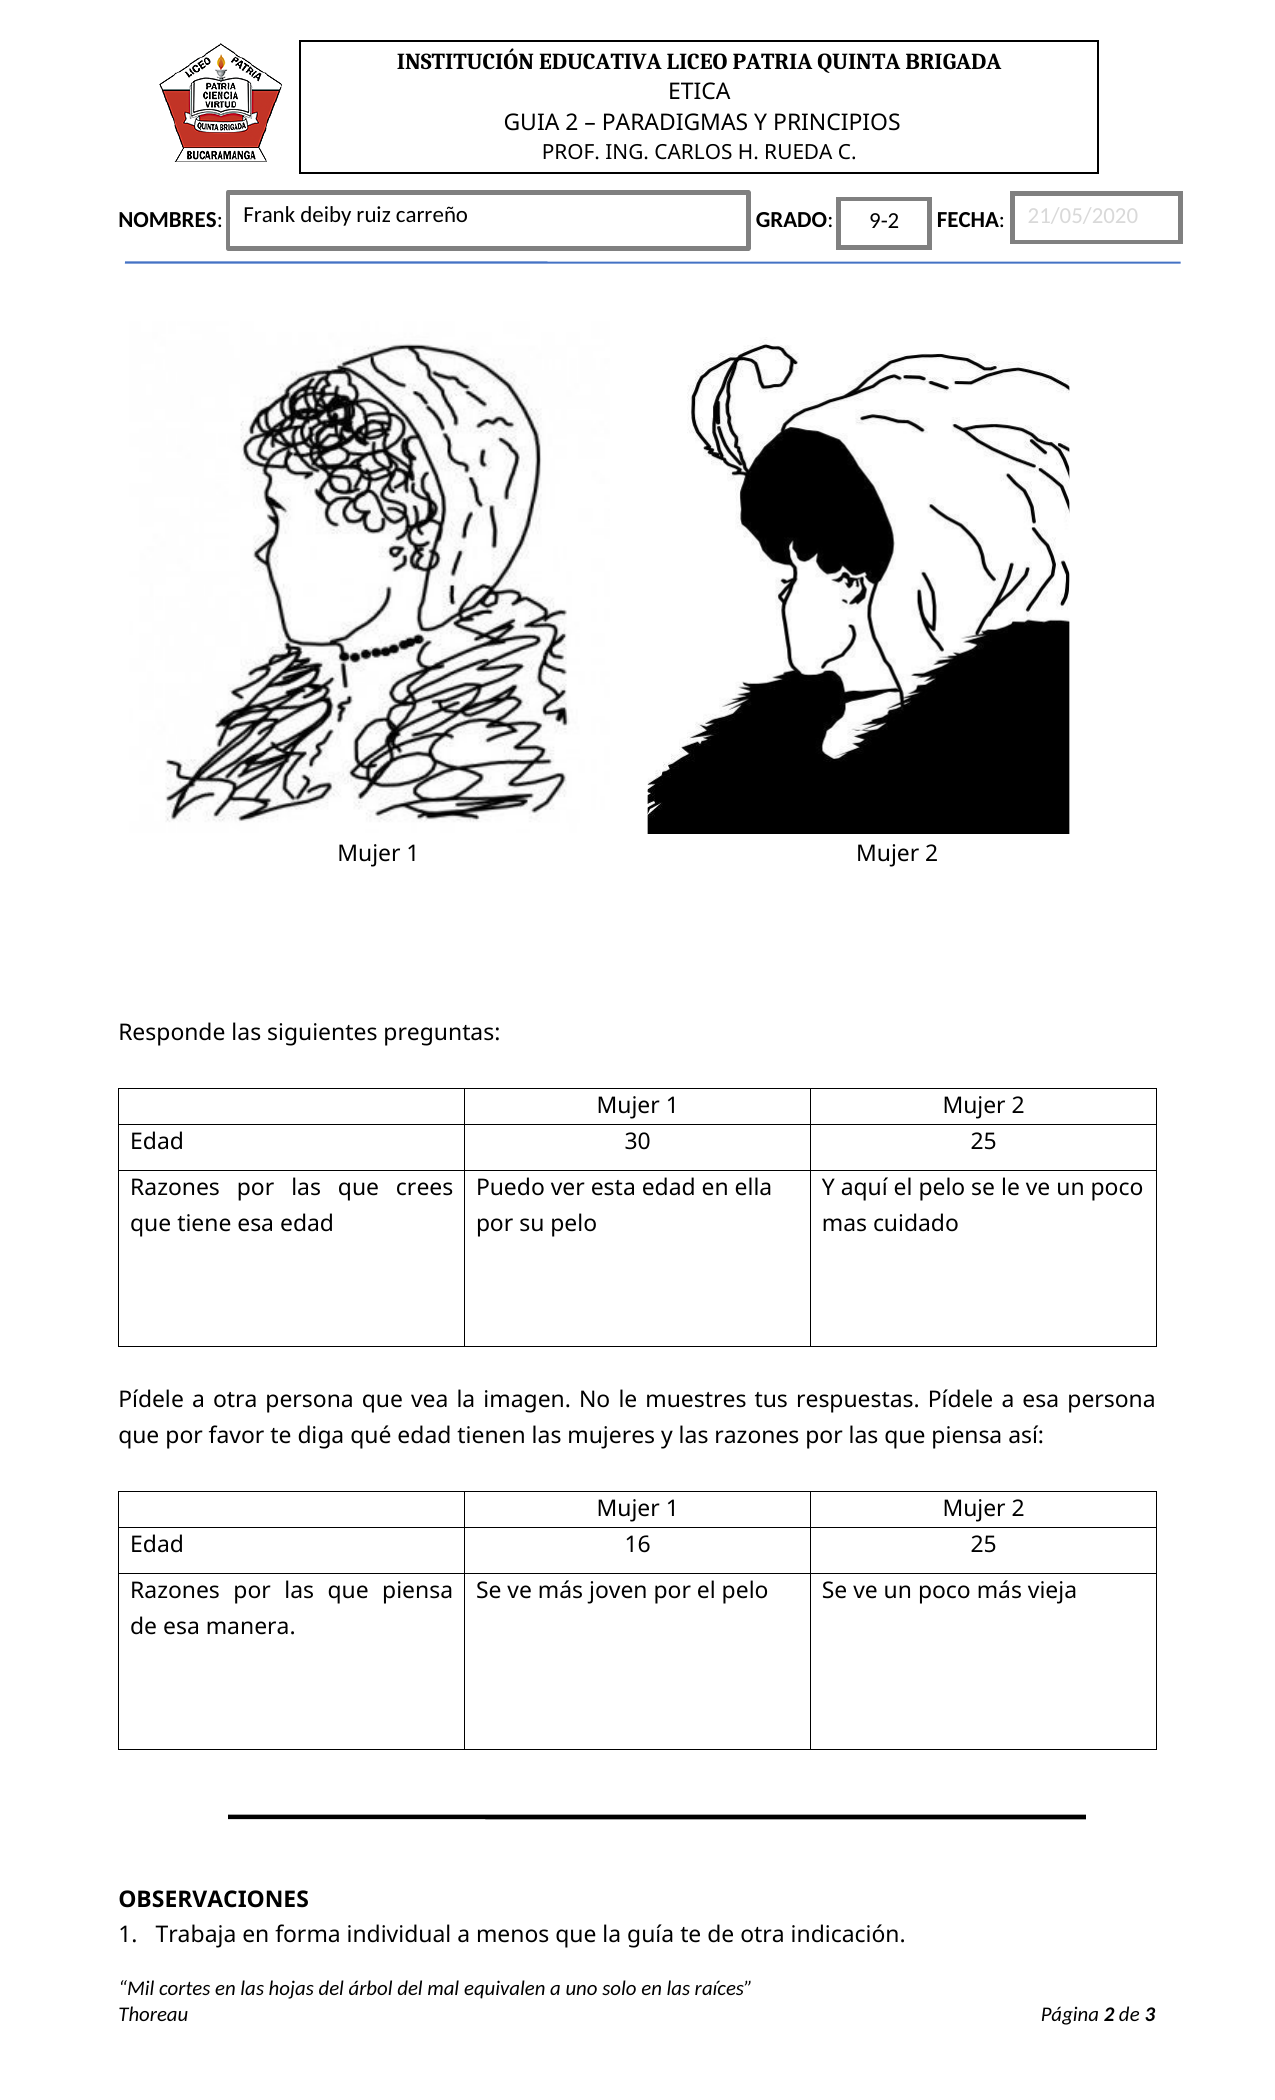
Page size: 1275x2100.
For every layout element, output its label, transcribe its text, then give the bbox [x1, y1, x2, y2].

table_cell Mujer 2 [638, 838, 1156, 872]
table_cell Razones por las que piensa de esa manera. [119, 1574, 464, 1749]
table_header [119, 289, 637, 837]
table_cell Puedo ver esta edad en ella por su pelo [465, 1171, 810, 1346]
text Responde las siguientes preguntas: [118, 1016, 1157, 1047]
table_cell Mujer 1 [119, 838, 637, 872]
table_cell Y aquí el pelo se le ve un poco mas cuidado [811, 1171, 1156, 1346]
table_cell 25 [811, 1125, 1156, 1170]
list Trabaja en forma individual a menos que la guía te de otra indicación. [118, 1918, 1157, 1950]
table_header Mujer 2 [811, 1089, 1156, 1124]
table_cell 16 [465, 1528, 810, 1573]
text OBSERVACIONES [118, 1882, 1157, 1914]
table_cell Edad [119, 1528, 464, 1573]
table_header Mujer 1 [465, 1089, 810, 1124]
table_header [119, 1089, 464, 1124]
picture [647, 321, 1070, 834]
table_cell 30 [465, 1125, 810, 1170]
table_header [638, 289, 1156, 837]
table_cell Edad [119, 1125, 464, 1170]
table_cell Razones por las que crees que tiene esa edad [119, 1171, 464, 1346]
text Pídele a otra persona que vea la imagen. No le muestres tus respuestas. Pídele a esa persona que por favor te diga qué edad tienen las mujeres y las razones por las que piensa así: [118, 1383, 1157, 1450]
picture [128, 321, 611, 833]
table_header [119, 1492, 464, 1527]
picture [159, 43, 282, 162]
table_header Mujer 1 [465, 1492, 810, 1527]
table_cell 25 [811, 1528, 1156, 1573]
table_cell Se ve un poco más vieja [811, 1574, 1156, 1749]
table_header Mujer 2 [811, 1492, 1156, 1527]
table_cell Se ve más joven por el pelo [465, 1574, 810, 1749]
